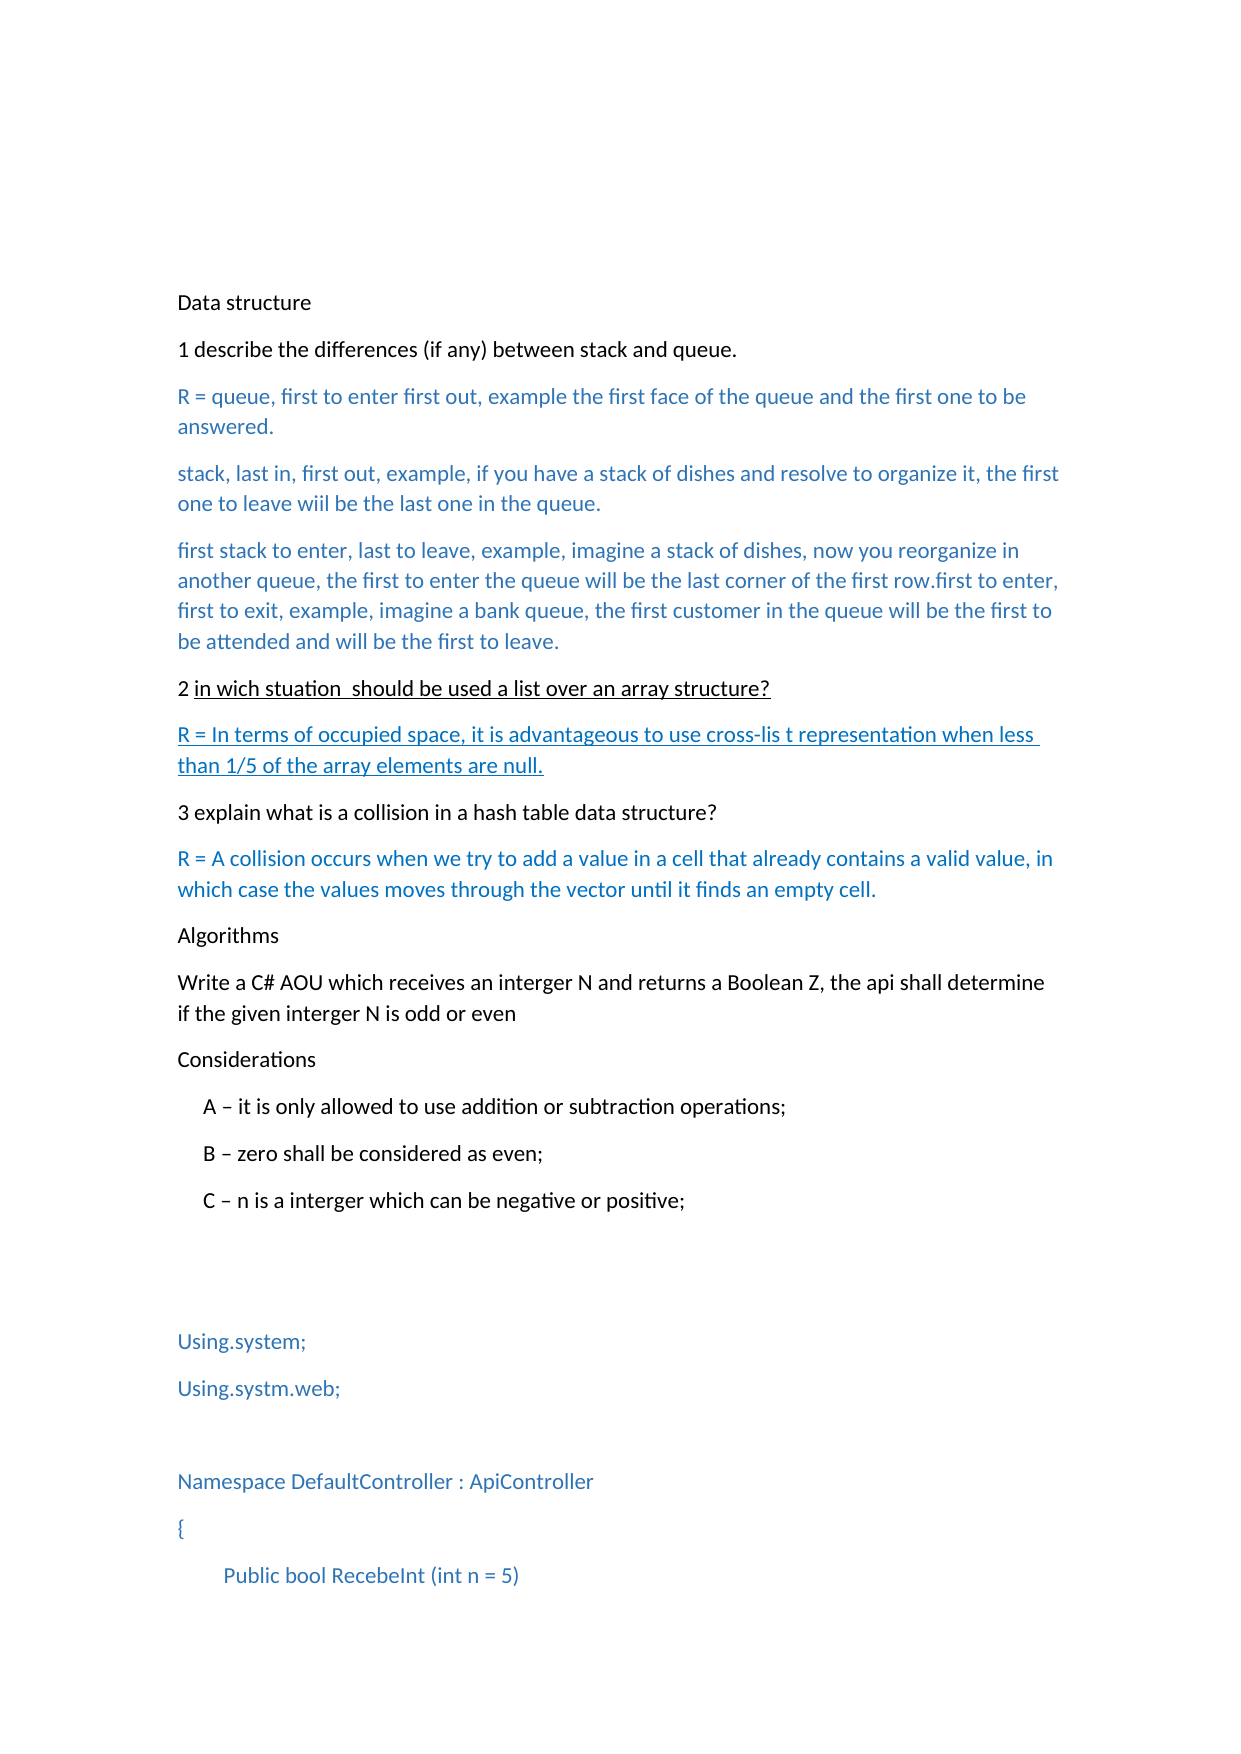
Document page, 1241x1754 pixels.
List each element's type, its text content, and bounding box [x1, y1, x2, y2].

text C – n is a interger which can be negative or positive; [177, 1186, 1063, 1214]
text stack, last in, first out, example, if you have a stack of dishes and resolve to organize it, the first one to leave wiil be the last one in the queue. [177, 459, 1063, 517]
text Using.systm.web; [177, 1374, 1063, 1402]
text 2 in wich stuation should be used a list over an array structure? [177, 674, 1063, 702]
text Write a C# AOU which receives an interger N and returns a Boolean Z, the api shall determine if the given interger N is odd or even [177, 968, 1063, 1027]
text 1 describe the differences (if any) between stack and queue. [177, 335, 1063, 363]
text Public bool RecebeInt (int n = 5) [177, 1561, 1063, 1589]
text R = In terms of occupied space, it is advantageous to use cross-lis t representation when less than 1/5 of the array elements are null. [177, 721, 1063, 779]
text { [177, 1514, 1063, 1542]
text first stack to enter, last to leave, example, imagine a stack of dishes, now you reorganize in another queue, the first to enter the queue will be the last corner of the first row.first to enter, first to exit, example, imagine a bank queue, the first customer in the queue will be the first to be attended and will be the first to leave. [177, 536, 1063, 655]
text Using.system; [177, 1327, 1063, 1355]
text Data structure [177, 288, 1063, 316]
text B – zero shall be considered as even; [177, 1139, 1063, 1167]
text Namespace DefaultController : ApiController [177, 1467, 1063, 1495]
text A – it is only allowed to use addition or subtraction operations; [177, 1092, 1063, 1120]
text 3 explain what is a collision in a hash table data structure? [177, 798, 1063, 826]
text R = queue, first to enter first out, example the first face of the queue and the first one to be answered. [177, 382, 1063, 440]
text R = A collision occurs when we try to add a value in a cell that already contains a valid value, in which case the values moves through the vector until it finds an empty cell. [177, 844, 1063, 903]
text Algorithms [177, 922, 1063, 949]
text Considerations [177, 1046, 1063, 1073]
